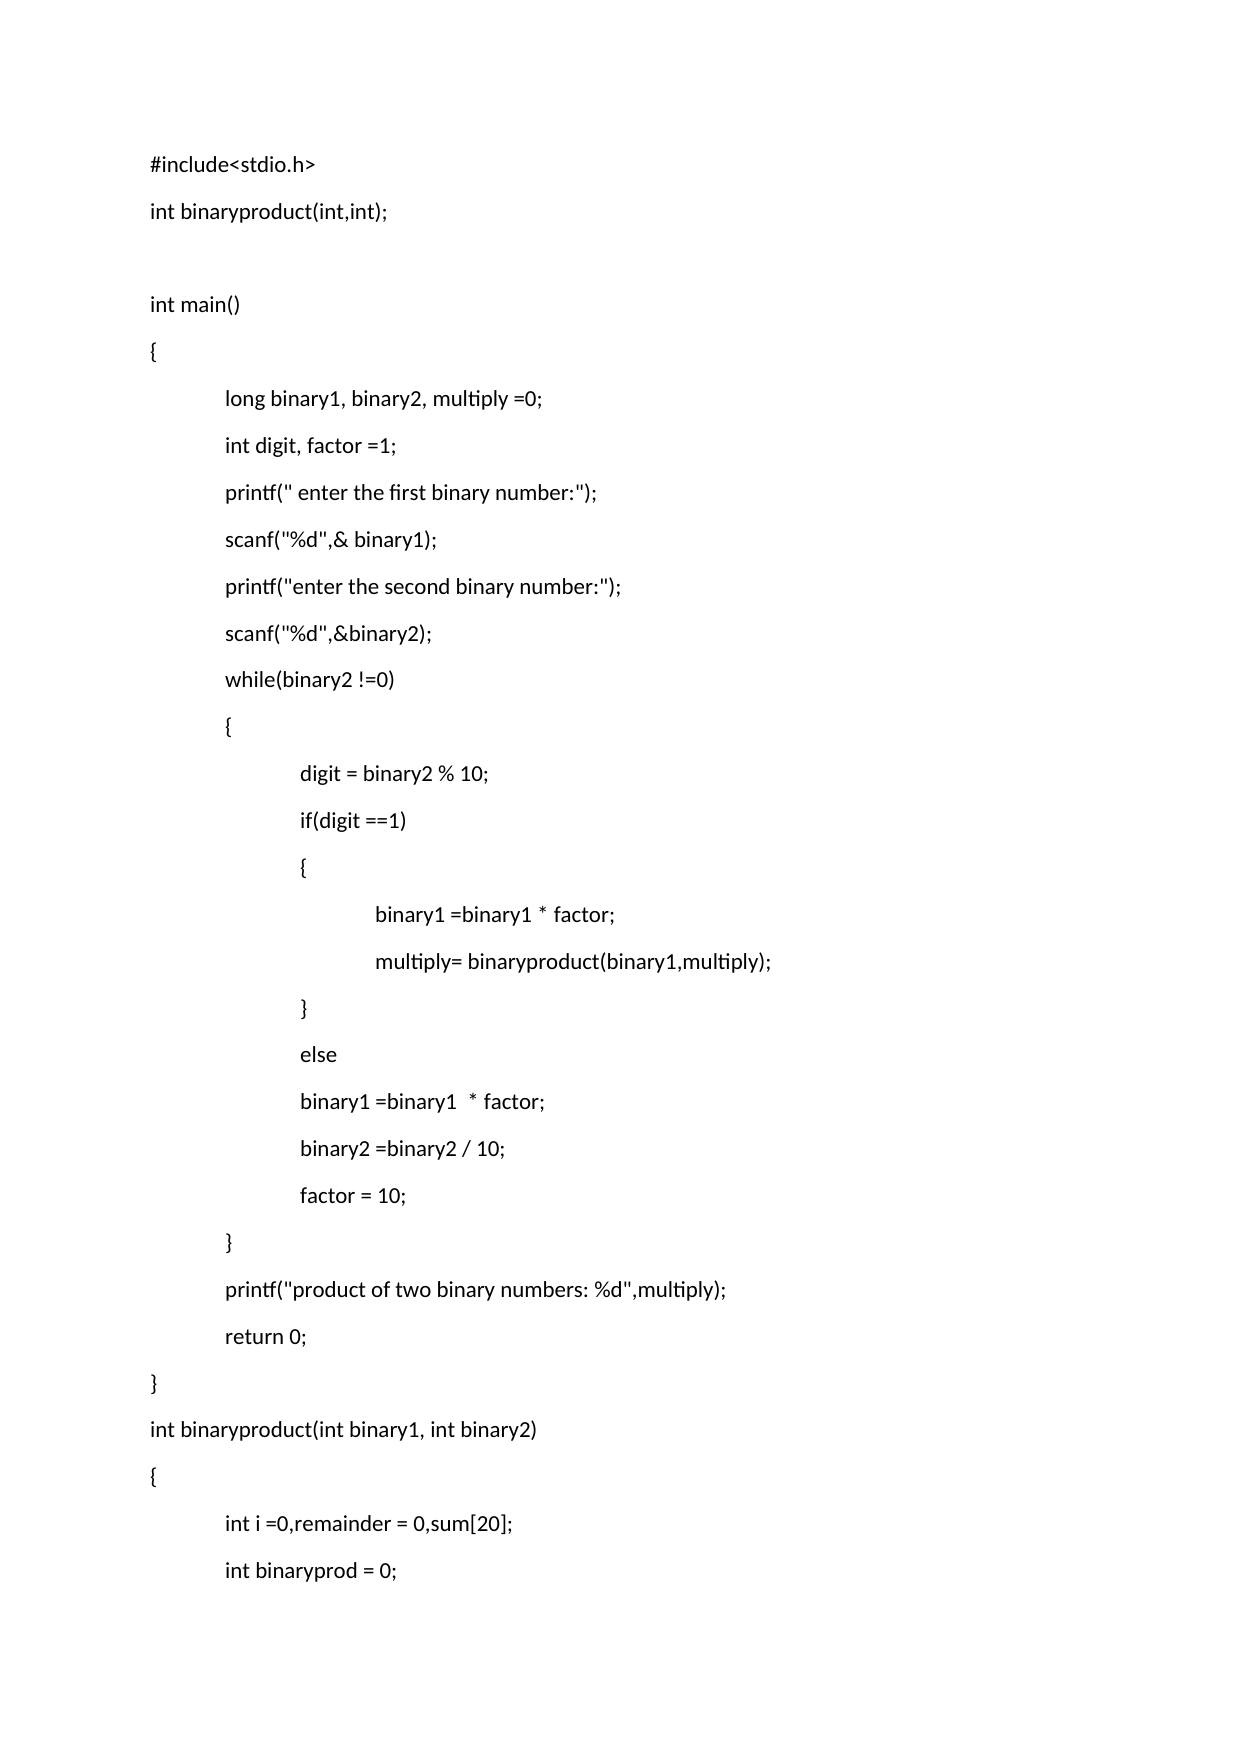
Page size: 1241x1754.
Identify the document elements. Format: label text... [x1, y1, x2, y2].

text factor = 10; [150, 1181, 1090, 1209]
text else [150, 1041, 1090, 1069]
text int binaryprod = 0; [150, 1556, 1090, 1584]
text binary1 =binary1 * factor; [150, 900, 1090, 928]
text if(digit ==1) [150, 806, 1090, 834]
text } [150, 1369, 1090, 1397]
text printf(" enter the first binary number:"); [150, 478, 1090, 506]
text { [150, 853, 1090, 881]
text #include<stdio.h> [150, 150, 1090, 178]
text multiply= binaryproduct(binary1,multiply); [150, 947, 1090, 975]
text while(binary2 !=0) [150, 666, 1090, 694]
text { [150, 1462, 1090, 1491]
text } [150, 1228, 1090, 1256]
text int binaryproduct(int binary1, int binary2) [150, 1416, 1090, 1444]
text { [150, 337, 1090, 366]
text printf("product of two binary numbers: %d",multiply); [150, 1275, 1090, 1303]
text } [150, 994, 1090, 1022]
text scanf("%d",& binary1); [150, 525, 1090, 553]
text digit = binary2 % 10; [150, 759, 1090, 787]
text long binary1, binary2, multiply =0; [150, 384, 1090, 412]
text binary1 =binary1 * factor; [150, 1087, 1090, 1116]
text printf("enter the second binary number:"); [150, 572, 1090, 600]
text return 0; [150, 1322, 1090, 1350]
text int digit, factor =1; [150, 431, 1090, 459]
text int i =0,remainder = 0,sum[20]; [150, 1509, 1090, 1537]
text int binaryproduct(int,int); [150, 197, 1090, 225]
text { [150, 712, 1090, 741]
text int main() [150, 291, 1090, 319]
text binary2 =binary2 / 10; [150, 1134, 1090, 1162]
text scanf("%d",&binary2); [150, 619, 1090, 647]
